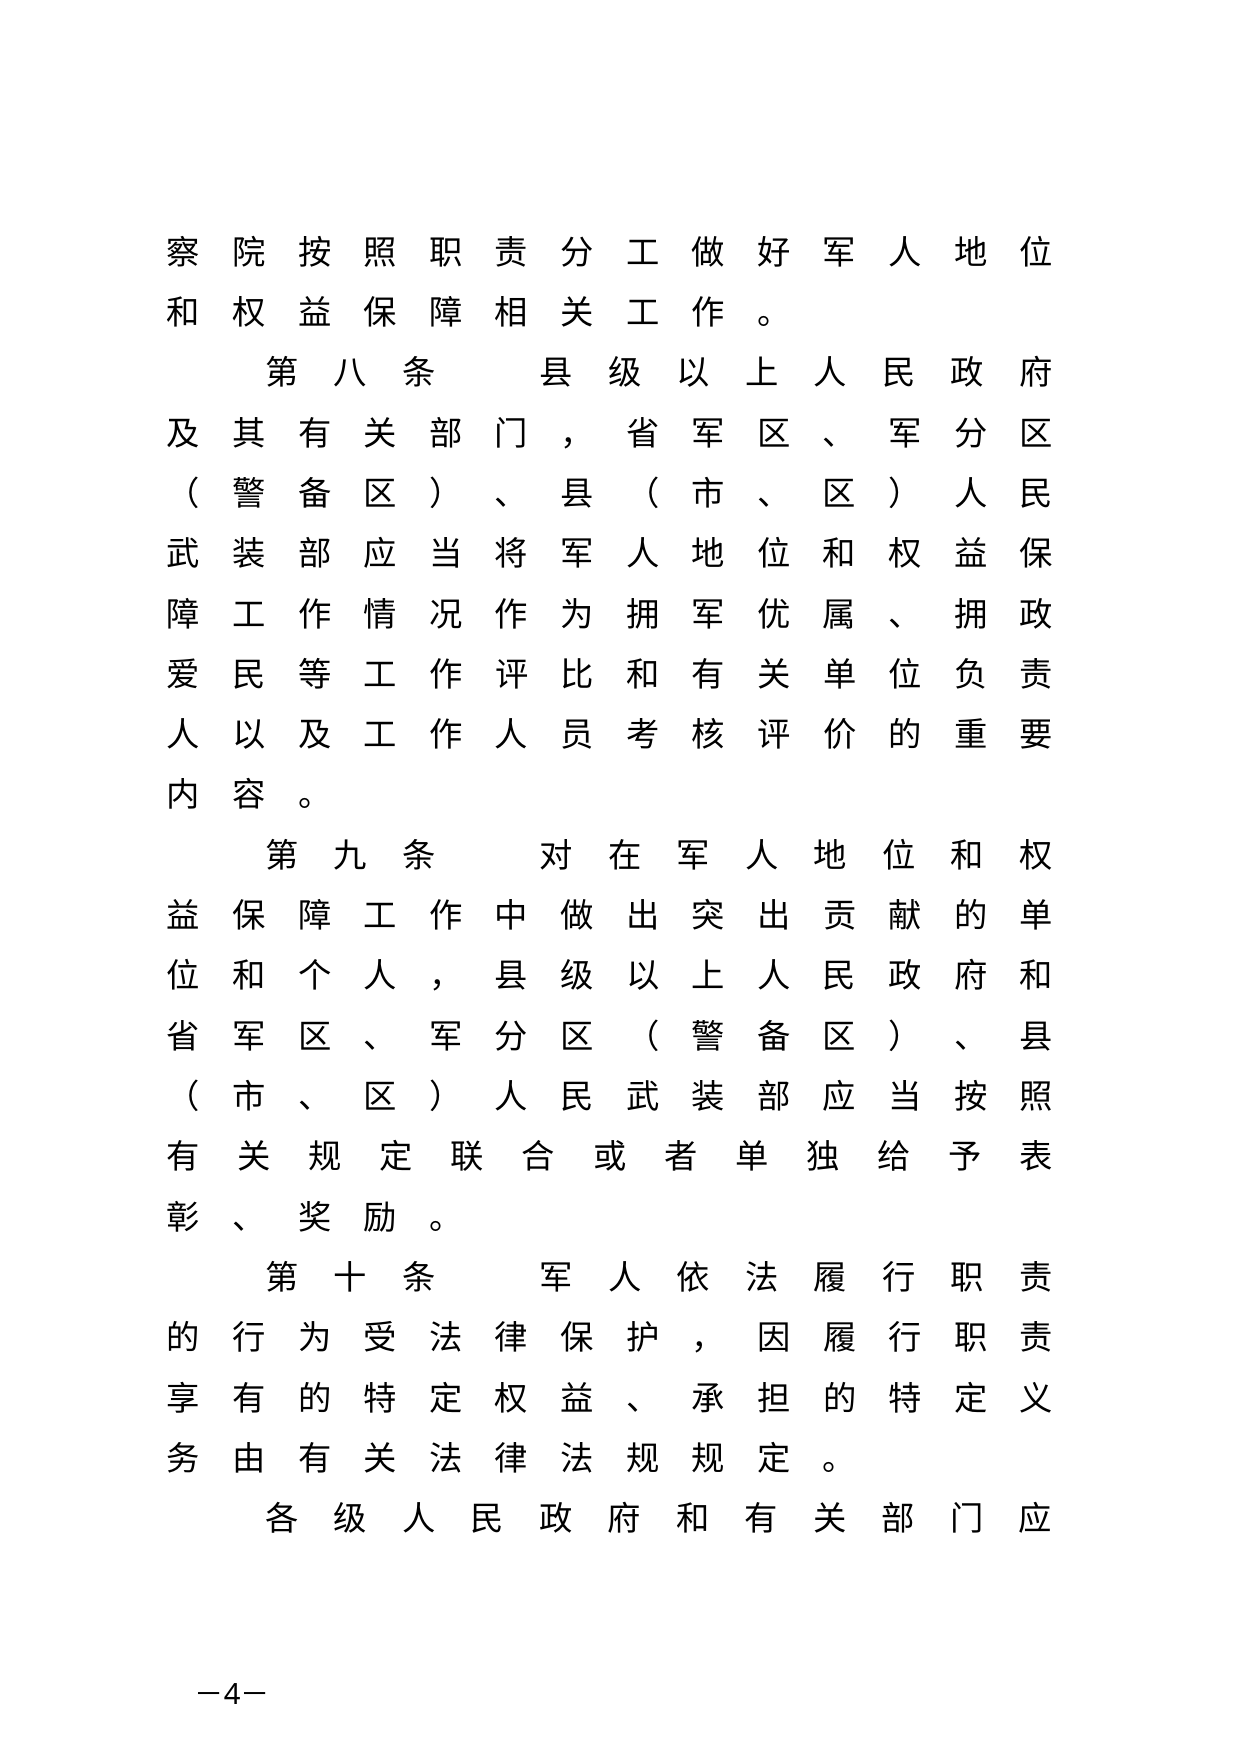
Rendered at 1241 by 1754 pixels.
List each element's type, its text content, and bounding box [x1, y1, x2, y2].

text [167, 219, 1085, 340]
text 第十条 军人依法履行职责的行为受法律保护，因履行职责享有的特定权益、承担的特定义务由有关法律法规规定。 [167, 1245, 1085, 1486]
text 第八条 县级以上人民政府及其有关部门，省军区、军分区（警备区）、县（市、区）人民武装部应当将军人地位和权益保障工作情况作为拥军优属、拥政爱民等工作评比和有关单位负责人以及工作人员考核评价的重要内容。 [167, 340, 1085, 822]
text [167, 1486, 1085, 1546]
text 第九条 对在军人地位和权益保障工作中做出突出贡献的单位和个人，县级以上人民政府和省军区、军分区（警备区）、县（市、区）人民武装部应当按照有关规定联合或者单独给予表彰、奖励。 [167, 822, 1085, 1245]
